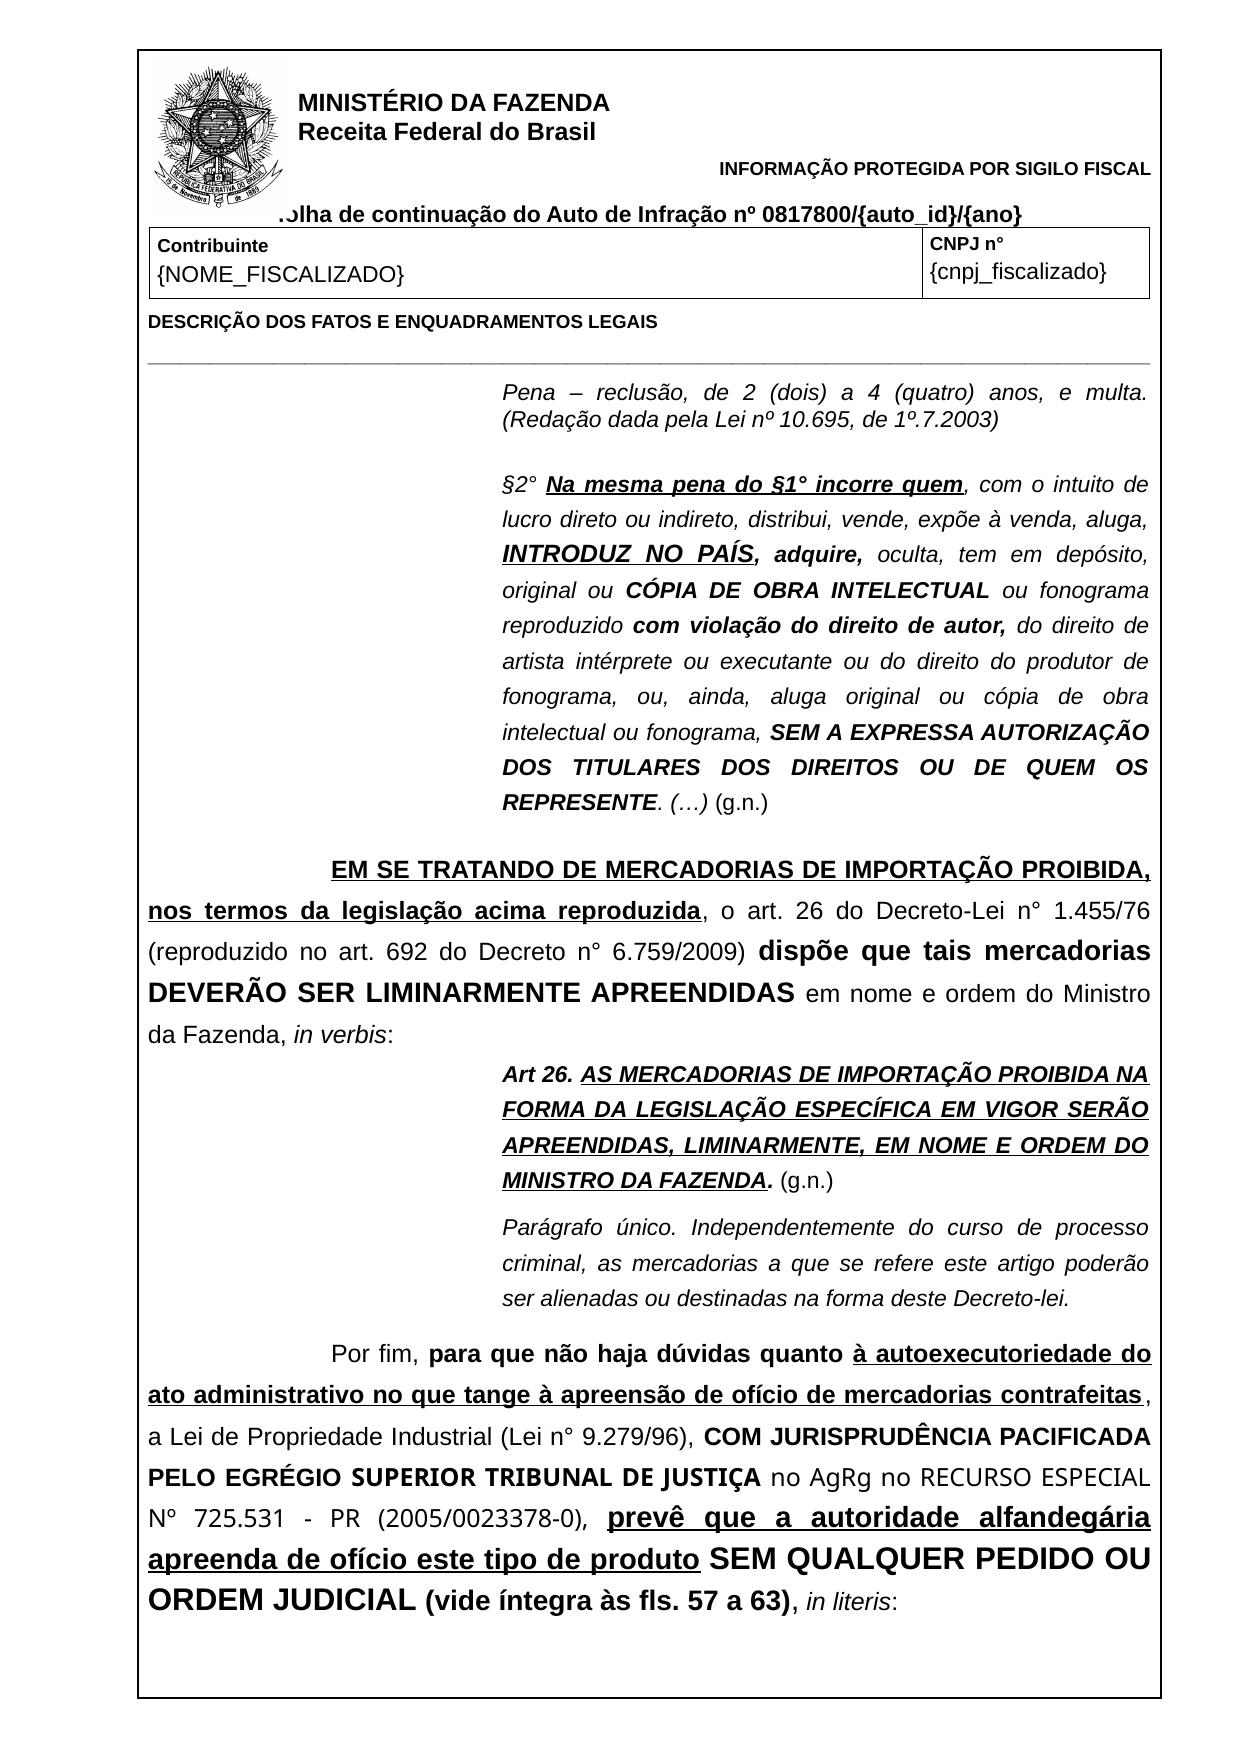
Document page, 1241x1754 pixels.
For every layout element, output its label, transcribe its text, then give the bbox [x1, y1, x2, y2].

text §2° Na mesma pena do §1° incorre quem, com o intuito de lucro direto ou indireto, distribui, vende, expõe à venda, aluga, INTRODUZ NO PAÍS, adquire, oculta, tem em depósito, original ou CÓPIA DE OBRA INTELECTUAL ou fonograma reproduzido com violação do direito de autor, do direito de artista intérprete ou executante ou do direito do produtor de fonograma, ou, ainda, aluga original ou cópia de obra intelectual ou fonograma, SEM A EXPRESSA AUTORIZAÇÃO DOS TITULARES DOS DIREITOS OU DE QUEM OS REPRESENTE. (…) (g.n.) [502, 461, 1152, 816]
text Art 26. AS MERCADORIAS DE IMPORTAÇÃO PROIBIDA NA FORMA DA LEGISLAÇÃO ESPECÍFICA EM VIGOR SERÃO APREENDIDAS, LIMINARMENTE, EM NOME E ORDEM DO MINISTRO DA FAZENDA. (g.n.) [502, 1052, 1152, 1193]
text Pena – reclusão, de 2 (dois) a 4 (quatro) anos, e multa. (Redação dada pela Lei nº 10.695, de 1º.7.2003) [502, 379, 1152, 432]
text Parágrafo único. Independentemente do curso de processo criminal, as mercadorias a que se refere este artigo poderão ser alienadas ou destinadas na forma deste Decreto-lei. [502, 1205, 1152, 1312]
text Por fim, para que não haja dúvidas quanto à autoexecutoriedade do ato administrativo no que tange à apreensão de ofício de mercadorias contrafeitas, a Lei de Propriedade Industrial (Lei n° 9.279/96), COM JURISPRUDÊNCIA PACIFICADA PELO EGRÉGIO SUPERIOR TRIBUNAL DE JUSTIÇA no AgRg no RECURSO ESPECIAL Nº 725.531 - PR (2005/0023378-0), prevê que a autoridade alfandegária apreenda de ofício este tipo de produto SEM QUALQUER PEDIDO OU ORDEM JUDICIAL (vide íntegra às fls. 57 a 63), in literis: [148, 1329, 1152, 1619]
text EM SE TRATANDO DE MERCADORIAS DE IMPORTAÇÃO PROIBIDA, nos termos da legislação acima reproduzida, o art. 26 do Decreto-Lei n° 1.455/76 (reproduzido no art. 692 do Decreto n° 6.759/2009) dispõe que tais mercadorias DEVERÃO SER LIMINARMENTE APREENDIDAS em nome e ordem do Ministro da Fazenda, in verbis: [148, 845, 1152, 1052]
